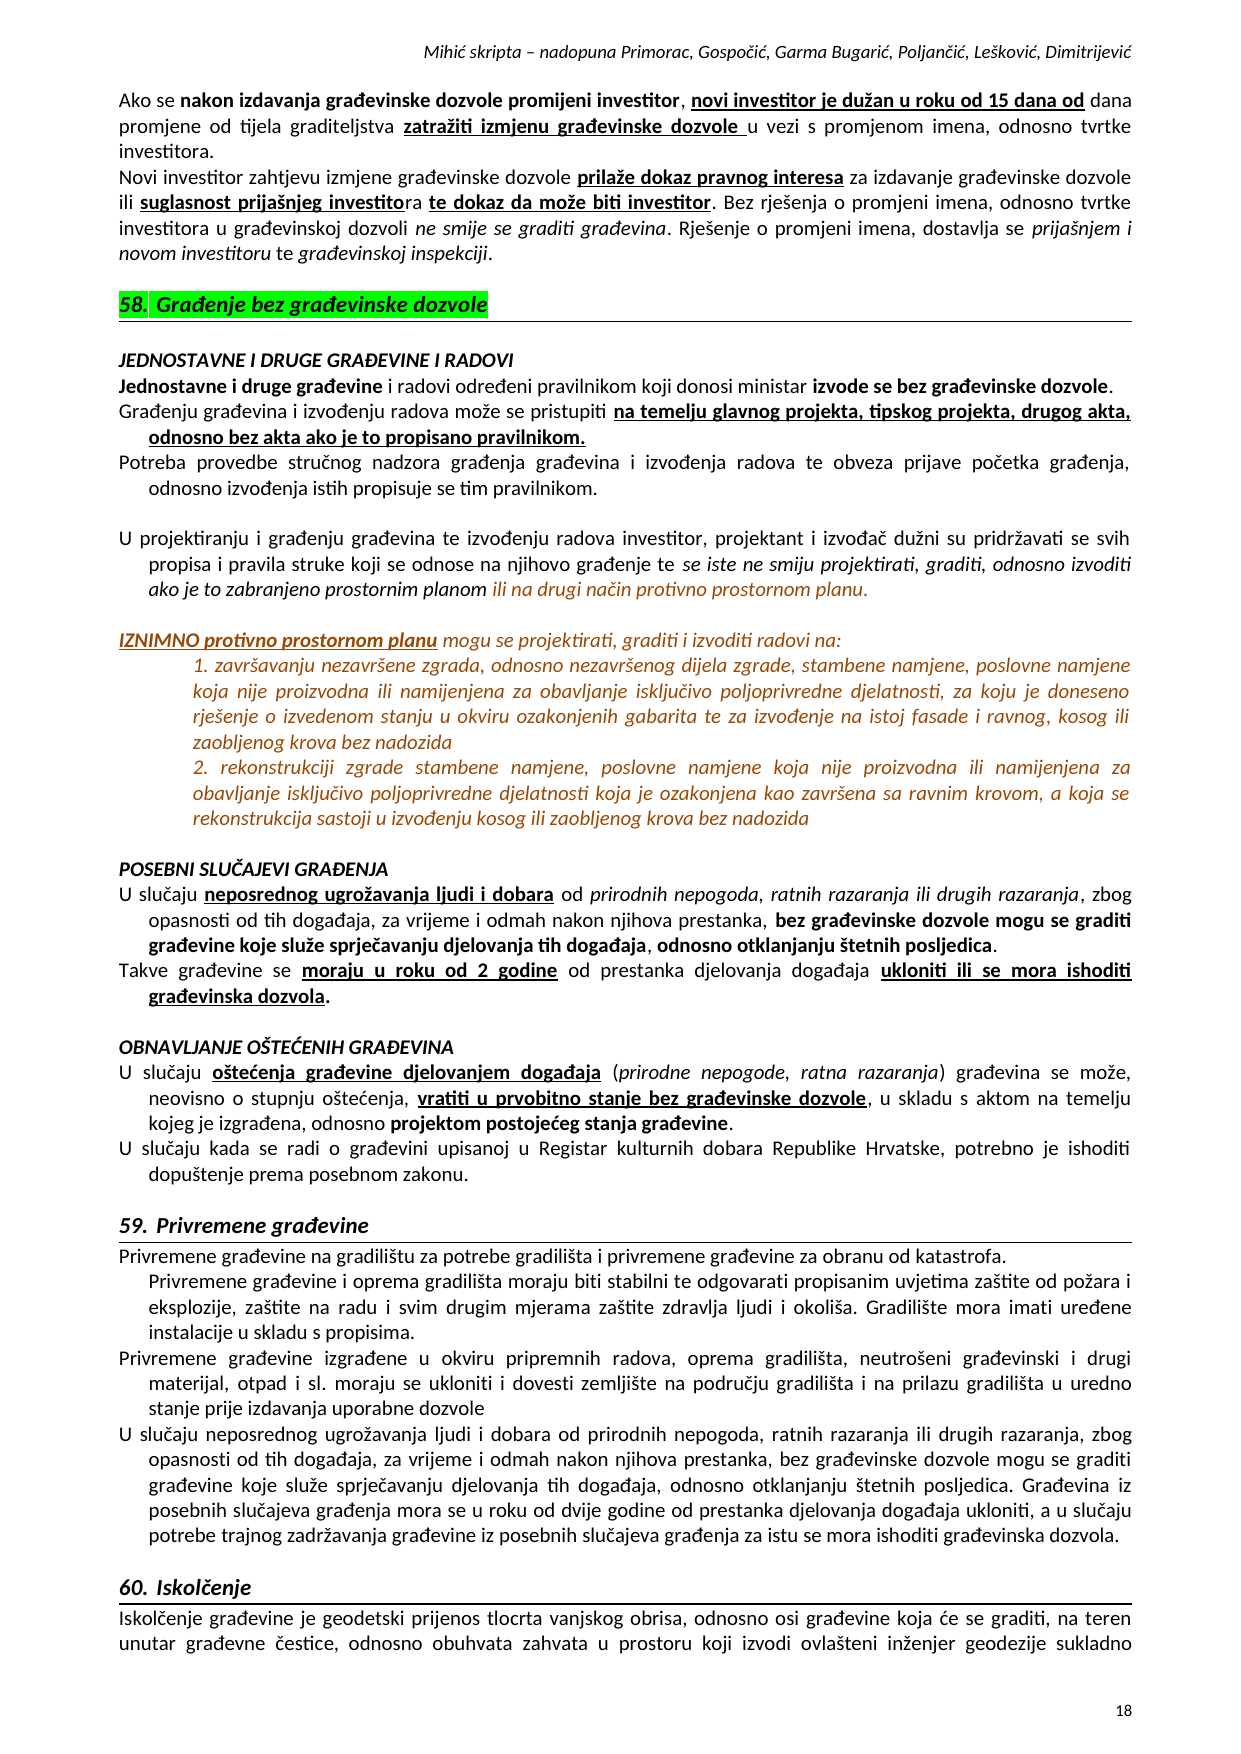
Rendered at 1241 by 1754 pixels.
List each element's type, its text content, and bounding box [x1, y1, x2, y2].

text Posebni slučajevi građenja [119, 856, 1132, 881]
text Obnavljanje oštećenih građevina [119, 1034, 1132, 1059]
text Privremene građevine i oprema gradilišta moraju biti stabilni te odgovarati propisanim uvjetima zaštite od požara i eksplozije, zaštite na radu i svim drugim mjerama zaštite zdravlja ljudi i okoliša. Gradilište mora imati uređene instalacije u skladu s propisima. [148, 1268, 1132, 1345]
text U projektiranju i građenju građevina te izvođenju radova investitor, projektant i izvođač dužni su pridržavati se svih propisa i pravila struke koji se odnose na njihovo građenje te se iste ne smiju projektirati, graditi, odnosno izvoditi ako je to zabranjeno prostornim planom ili na drugi način protivno prostornom planu. [119, 526, 1132, 602]
text Takve građevine se moraju u roku od 2 godine od prestanka djelovanja događaja ukloniti ili se mora ishoditi građevinska dozvola. [119, 958, 1132, 1008]
text Potreba provedbe stručnog nadzora građenja građevina i izvođenja radova te obveza prijave početka građenja, odnosno izvođenja istih propisuje se tim pravilnikom. [119, 449, 1132, 500]
text Građenju građevina i izvođenju radova može se pristupiti na temelju glavnog projekta, tipskog projekta, drugog akta, odnosno bez akta ako je to propisano pravilnikom. [119, 398, 1132, 449]
text 2. rekonstrukciji zgrade stambene namjene, poslovne namjene koja nije proizvodna ili namijenjena za obavljanje isključivo poljoprivredne djelatnosti koja je ozakonjena kao završena sa ravnim krovom, a koja se rekonstrukcija sastoji u izvođenju kosog ili zaobljenog krova bez nadozida [193, 754, 1132, 831]
subtitle Građenje bez građevinske dozvole [119, 291, 1132, 321]
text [119, 1605, 1132, 1656]
text Ako se nakon izdavanja građevinske dozvole promijeni investitor, novi investitor je dužan u roku od 15 dana od dana promjene od tijela graditeljstva zatražiti izmjenu građevinske dozvole u vezi s promjenom imena, odnosno tvrtke investitora. [119, 88, 1132, 164]
text U slučaju oštećenja građevine djelovanjem događaja (prirodne nepogode, ratna razaranja) građevina se može, neovisno o stupnju oštećenja, vratiti u prvobitno stanje bez građevinske dozvole, u skladu s aktom na temelju kojeg je izgrađena, odnosno projektom postojećeg stanja građevine. [119, 1059, 1132, 1136]
text U slučaju kada se radi o građevini upisanoj u Registar kulturnih dobara Republike Hrvatske, potrebno je ishoditi dopuštenje prema posebnom zakonu. [119, 1136, 1132, 1186]
text IZNIMNO protivno prostornom planu mogu se projektirati, graditi i izvoditi radovi na: [119, 627, 1132, 653]
text Privremene građevine na gradilištu za potrebe gradilišta i privremene građevine za obranu od katastrofa. [119, 1243, 1132, 1268]
text 1. završavanju nezavršene zgrada, odnosno nezavršenog dijela zgrade, stambene namjene, poslovne namjene koja nije proizvodna ili namijenjena za obavljanje isključivo poljoprivredne djelatnosti, za koju je doneseno rješenje o izvedenom stanju u okviru ozakonjenih gabarita te za izvođenje na istoj fasade i ravnog, kosog ili zaobljenog krova bez nadozida [193, 653, 1132, 754]
text U slučaju neposrednog ugrožavanja ljudi i dobara od prirodnih nepogoda, ratnih razaranja ili drugih razaranja, zbog opasnosti od tih događaja, za vrijeme i odmah nakon njihova prestanka, bez građevinske dozvole mogu se graditi građevine koje služe sprječavanju djelovanja tih događaja, odnosno otklanjanju štetnih posljedica. Građevina iz posebnih slučajeva građenja mora se u roku od dvije godine od prestanka djelovanja događaja ukloniti, a u slučaju potrebe trajnog zadržavanja građevine iz posebnih slučajeva građenja za istu se mora ishoditi građevinska dozvola. [119, 1421, 1132, 1548]
subtitle Privremene građevine [119, 1211, 1132, 1242]
text Privremene građevine izgrađene u okviru pripremnih radova, oprema gradilišta, neutrošeni građevinski i drugi materijal, otpad i sl. moraju se ukloniti i dovesti zemljište na području gradilišta i na prilazu gradilišta u uredno stanje prije izdavanja uporabne dozvole [119, 1345, 1132, 1421]
subtitle Iskolčenje [119, 1573, 1132, 1603]
text U slučaju neposrednog ugrožavanja ljudi i dobara od prirodnih nepogoda, ratnih razaranja ili drugih razaranja, zbog opasnosti od tih događaja, za vrijeme i odmah nakon njihova prestanka, bez građevinske dozvole mogu se graditi građevine koje služe sprječavanju djelovanja tih događaja, odnosno otklanjanju štetnih posljedica. [119, 881, 1132, 958]
text Novi investitor zahtjevu izmjene građevinske dozvole prilaže dokaz pravnog interesa za izdavanje građevinske dozvole ili suglasnost prijašnjeg investitora te dokaz da može biti investitor. Bez rješenja o promjeni imena, odnosno tvrtke investitora u građevinskoj dozvoli ne smije se graditi građevina. Rješenje o promjeni imena, dostavlja se prijašnjem i novom investitoru te građevinskoj inspekciji. [119, 164, 1132, 266]
text Jednostavne i druge građevine i radovi određeni pravilnikom koji donosi ministar izvode se bez građevinske dozvole. [119, 373, 1132, 398]
text Jednostavne i druge građevine i radovi [119, 348, 1132, 373]
